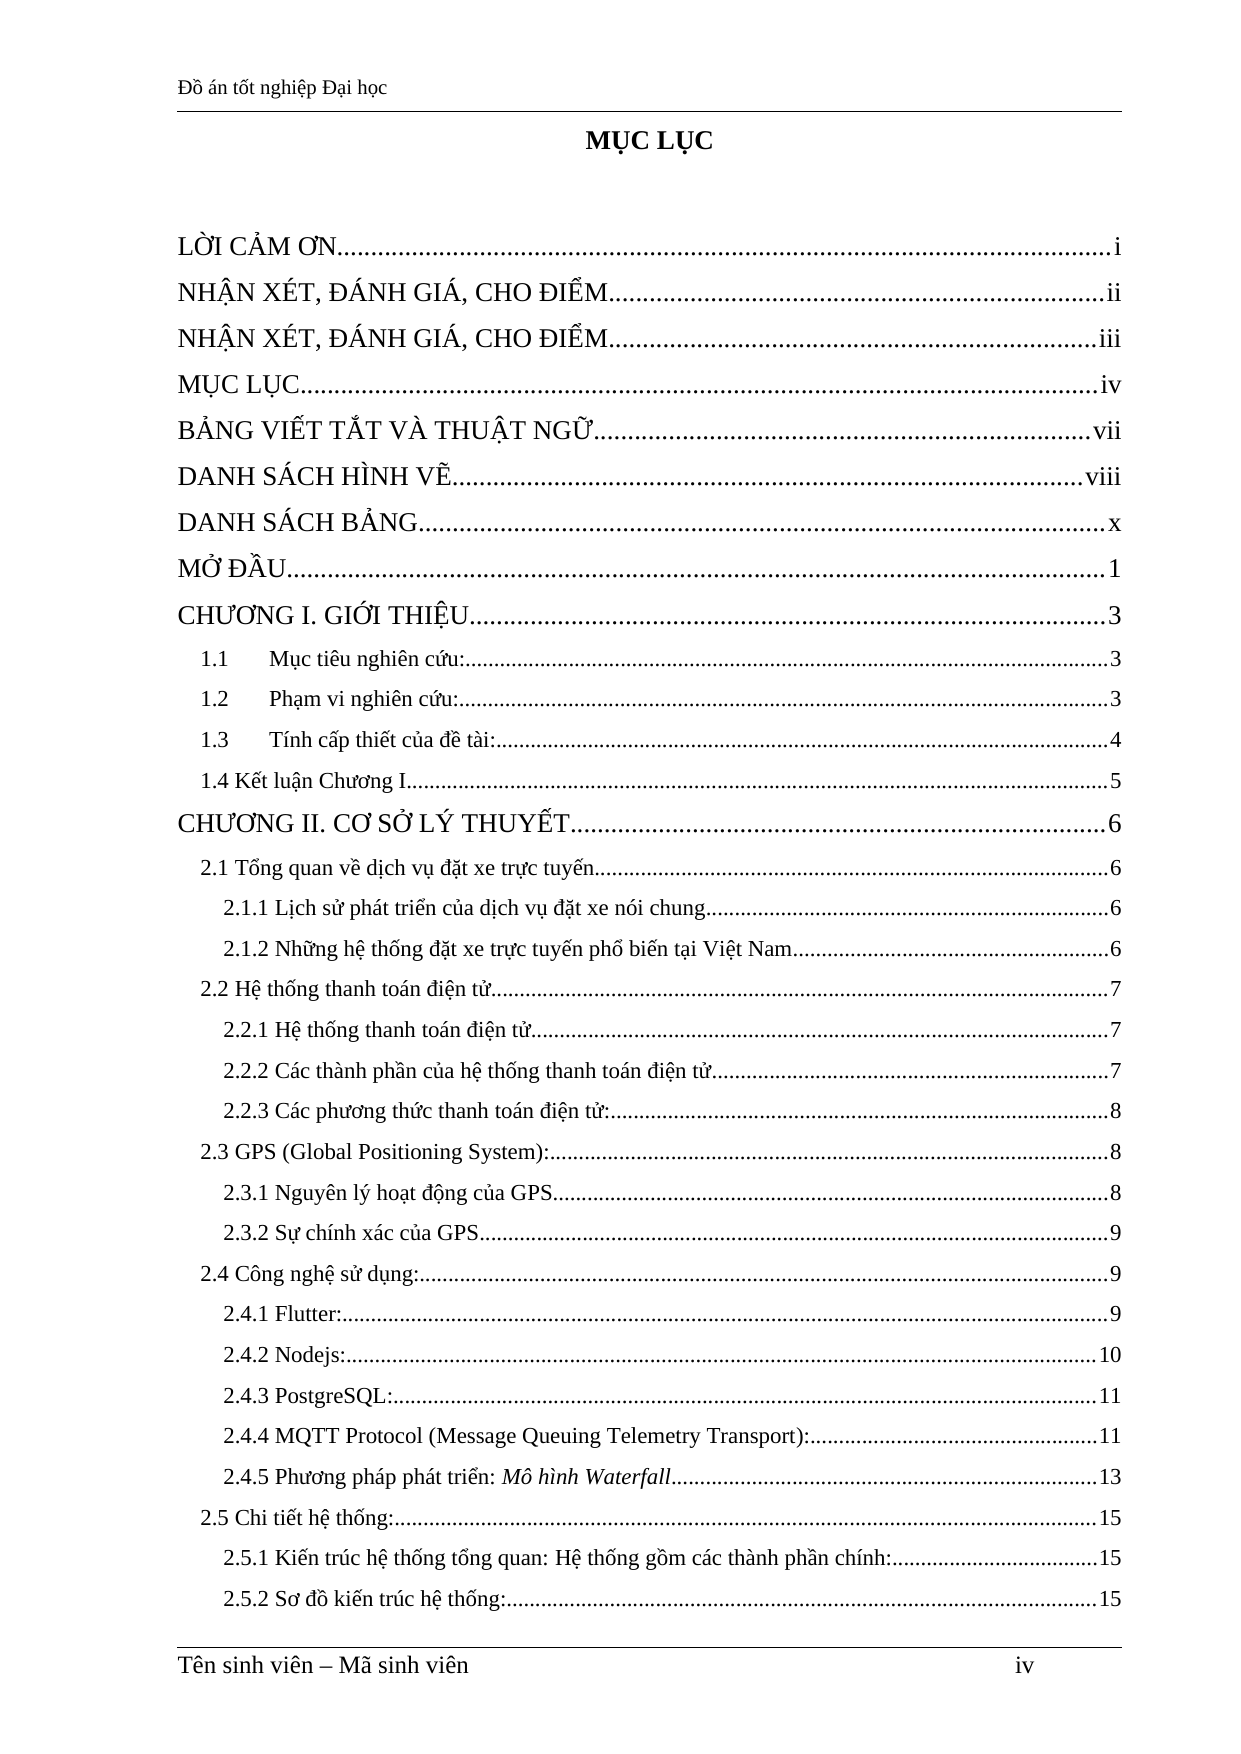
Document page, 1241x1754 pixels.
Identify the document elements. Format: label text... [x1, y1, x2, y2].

subtitle MỤC LỤC [177, 124, 1122, 155]
